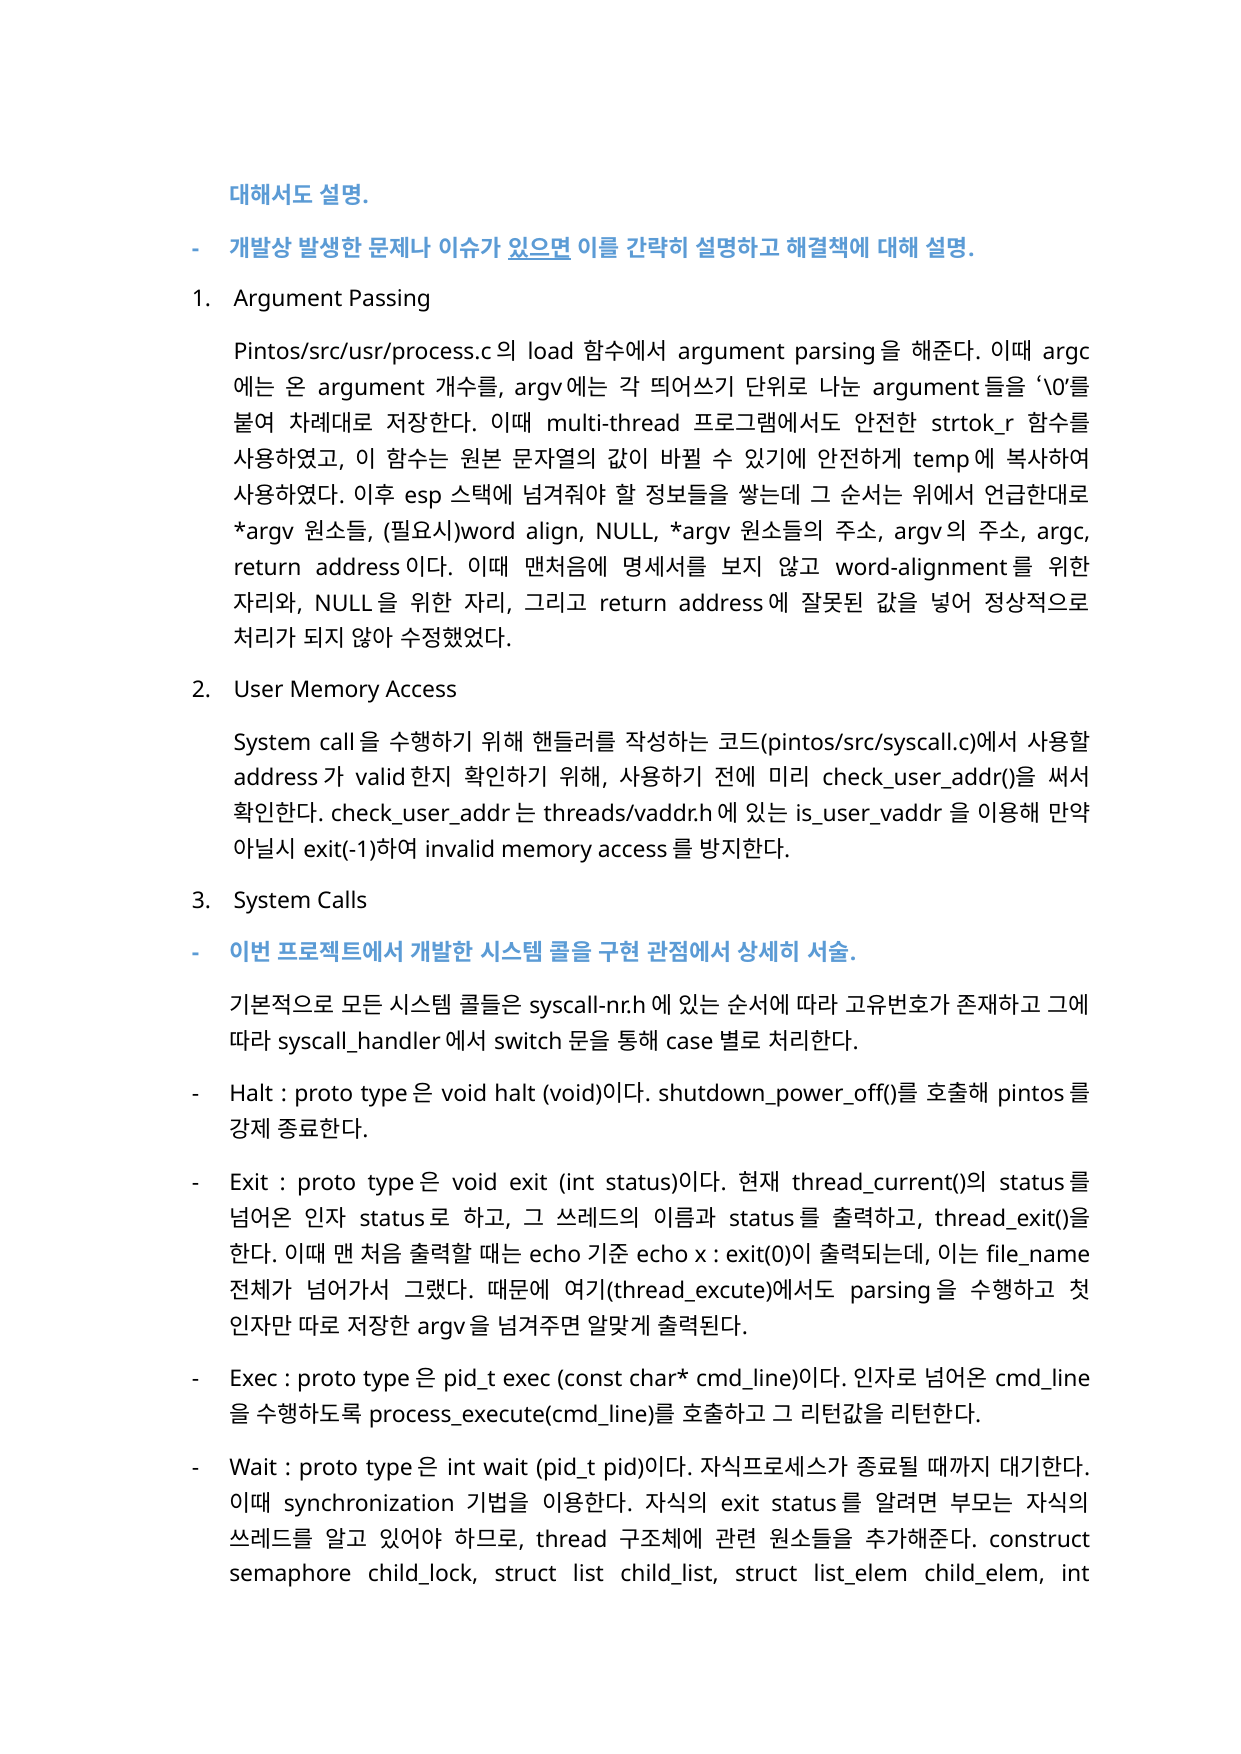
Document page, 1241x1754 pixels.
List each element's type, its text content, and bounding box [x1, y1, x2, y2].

list 기본적으로 모든 시스템 콜들은 syscall-nr.h에 있는 순서에 따라 고유번호가 존재하고 그에 따라 syscall_handler에서 switch 문을 통해 case 별로 처리한다. [229, 987, 1090, 1056]
list 이번 프로젝트에서 개발한 시스템 콜을 구현 관점에서 상세히 서술. [192, 934, 1090, 967]
list 개발상 발생한 문제나 이슈가 있으면 이를 간략히 설명하고 해결책에 대해 설명. [192, 230, 1090, 263]
list System call을 수행하기 위해 핸들러를 작성하는 코드(pintos/src/syscall.c)에서 사용할 address가 valid한지 확인하기 위해, 사용하기 전에 미리 check_user_addr()을 써서 확인한다. check_user_addr는 threads/vaddr.h에 있는 is_user_vaddr 을 이용해 만약 아닐시 exit(-1)하여 invalid memory access를 방지한다. [233, 723, 1090, 864]
list Halt : proto type은 void halt (void)이다. shutdown_power_off()를 호출해 pintos를 강제 종료한다. [192, 1075, 1090, 1144]
list Exit : proto type은 void exit (int status)이다. 현재 thread_current()의 status를 넘어온 인자 status로 하고, 그 쓰레드의 이름과 status를 출력하고, thread_exit()을 한다. 이때 맨 처음 출력할 때는 echo 기준 echo x : exit(0)이 출력되는데, 이는 file_name 전체가 넘어가서 그랬다. 때문에 여기(thread_excute)에서도 parsing을 수행하고 첫 인자만 따로 저장한 argv을 넘겨주면 알맞게 출력된다. [192, 1164, 1090, 1341]
list Pintos/src/usr/process.c의 load 함수에서 argument parsing을 해준다. 이때 argc에는 온 argument 개수를, argv에는 각 띄어쓰기 단위로 나눈 argument들을 ‘\0’를 붙여 차례대로 저장한다. 이때 multi-thread 프로그램에서도 안전한 strtok_r 함수를 사용하였고, 이 함수는 원본 문자열의 값이 바뀔 수 있기에 안전하게 temp에 복사하여 사용하였다. 이후 esp 스택에 넘겨줘야 할 정보들을 쌓는데 그 순서는 위에서 언급한대로 *argv 원소들, (필요시)word align, NULL, *argv 원소들의 주소, argv의 주소, argc, return address이다. 이때 맨처음에 명세서를 보지 않고 word-alignment를 위한 자리와, NULL을 위한 자리, 그리고 return address에 잘못된 값을 넣어 정상적으로 처리가 되지 않아 수정했었다. [233, 333, 1090, 654]
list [192, 1449, 1090, 1588]
list User Memory Access [192, 673, 1090, 704]
list Argument Passing [192, 282, 1090, 314]
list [192, 177, 1090, 211]
list System Calls [192, 884, 1090, 915]
list Exec : proto type은 pid_t exec (const char* cmd_line)이다. 인자로 넘어온 cmd_line 을 수행하도록 process_execute(cmd_line)를 호출하고 그 리턴값을 리턴한다. [192, 1360, 1090, 1429]
